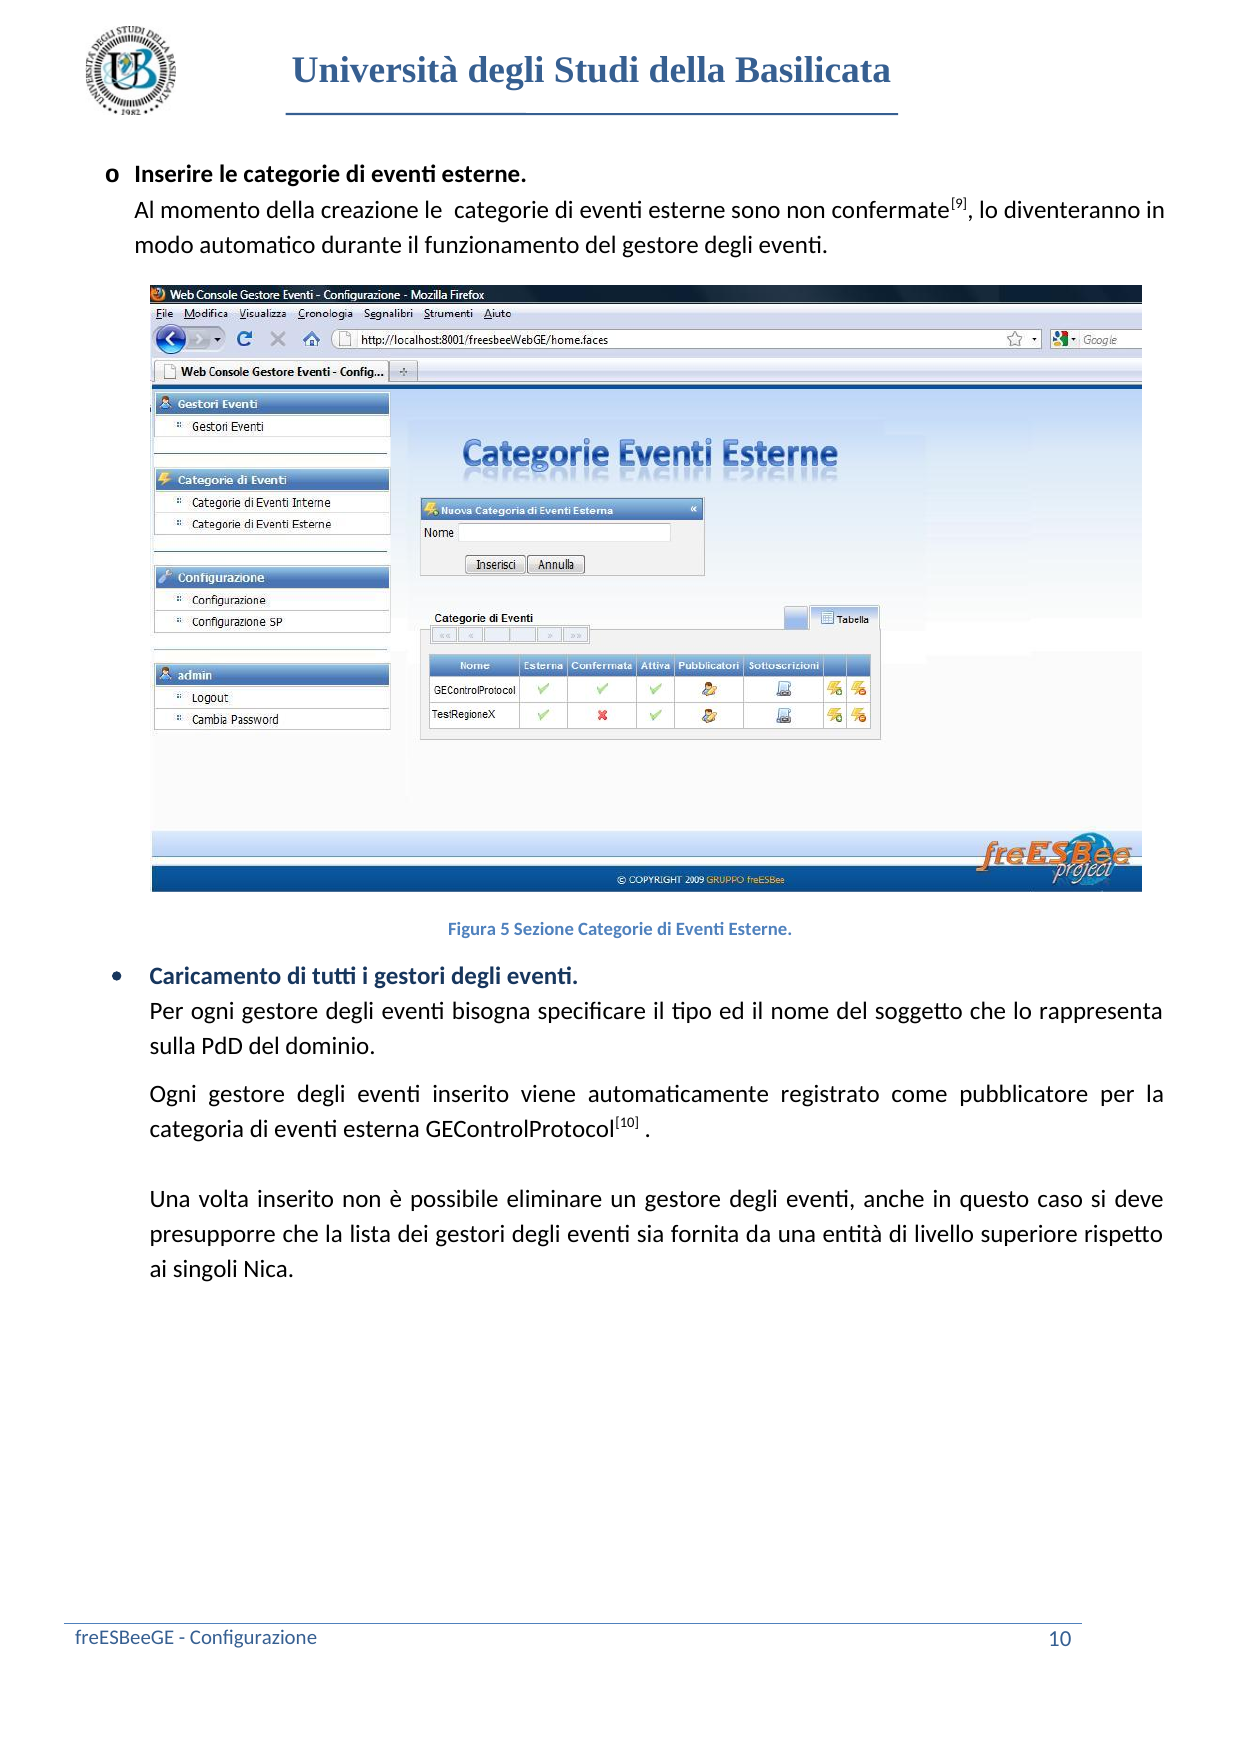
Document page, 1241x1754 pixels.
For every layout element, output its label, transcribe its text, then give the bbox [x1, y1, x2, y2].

list Inserire le categorie di eventi esterne. [104, 158, 1165, 189]
list Per ogni gestore degli eventi bisogna specificare il tipo ed il nome del soggetto che lo rappresenta sulla PdD del dominio. [149, 995, 1165, 1061]
text Figura 5 Sezione Categorie di Eventi Esterne. [75, 917, 1165, 939]
text Al momento della creazione le categorie di eventi esterne sono non confermate[9], lo diventeranno in modo automatico durante il funzionamento del gestore degli eventi. [134, 194, 1165, 260]
list Una volta inserito non è possibile eliminare un gestore degli eventi, anche in questo caso si deve presupporre che la lista dei gestori degli eventi sia fornita da una entità di livello superiore rispetto ai singoli Nica. [149, 1183, 1165, 1283]
list Ogni gestore degli eventi inserito viene automaticamente registrato come pubblicatore per la categoria di eventi esterna GEControlProtocol[10] . [149, 1078, 1165, 1143]
picture [85, 26, 176, 115]
picture [150, 285, 1142, 892]
list Caricamento di tutti i gestori degli eventi. [112, 960, 1165, 991]
